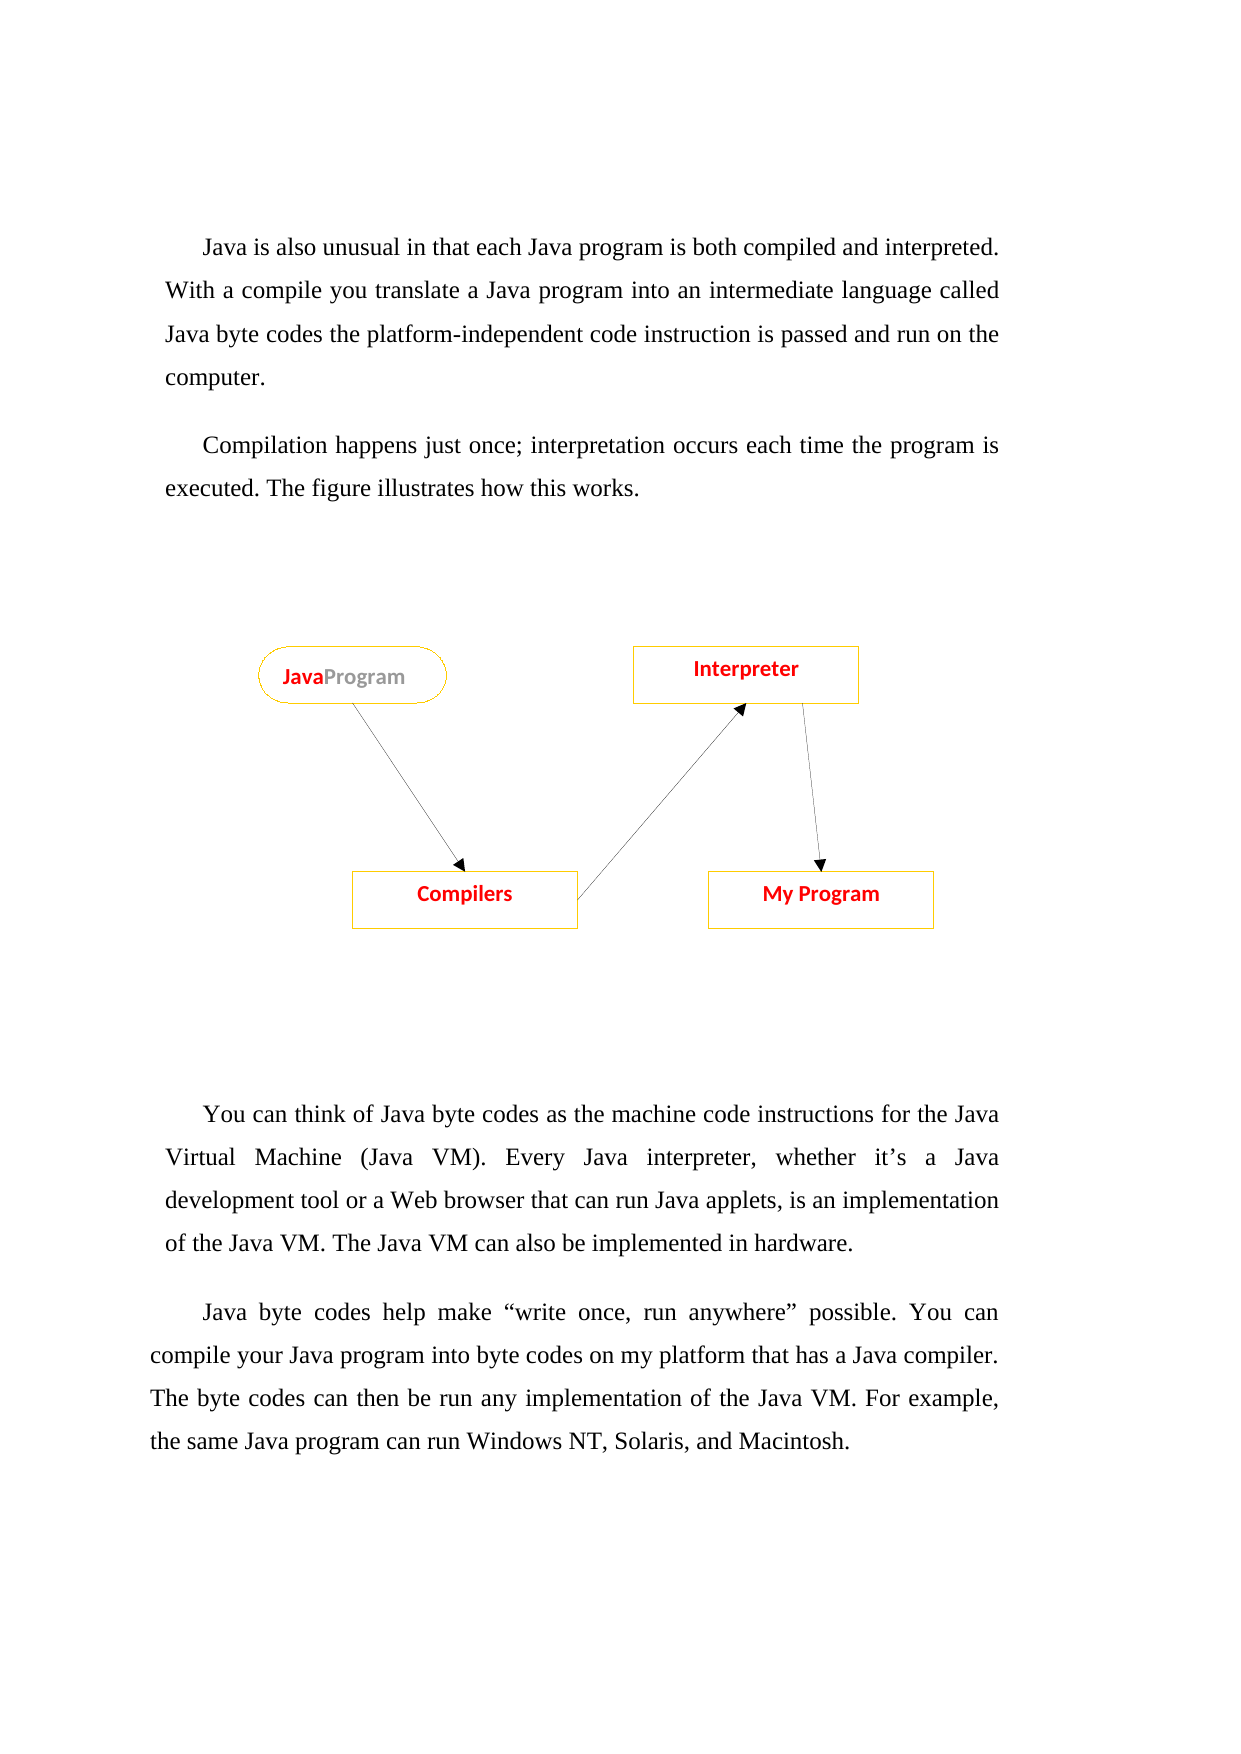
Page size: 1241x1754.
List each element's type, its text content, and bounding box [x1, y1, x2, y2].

title You can think of Java byte codes as the machine code instructions for the Java Virtual Machine (Java VM). Every Java interpreter, whether it’s a Java development tool or a Web browser that can run Java applets, is an implementation of the Java VM. The Java VM can also be implemented in hardware. [165, 1099, 1000, 1257]
title Compilation happens just once; interpretation occurs each time the program is executed. The figure illustrates how this works. [165, 430, 1000, 502]
title Java byte codes help make “write once, run anywhere” possible. You can compile your Java program into byte codes on my platform that has a Java compiler. The byte codes can then be run any implementation of the Java VM. For example, the same Java program can run Windows NT, Solaris, and Macintosh. [150, 1297, 1000, 1455]
title Java is also unusual in that each Java program is both compiled and interpreted. With a compile you translate a Java program into an intermediate language called Java byte codes the platform-independent code instruction is passed and run on the computer. [165, 232, 1000, 391]
